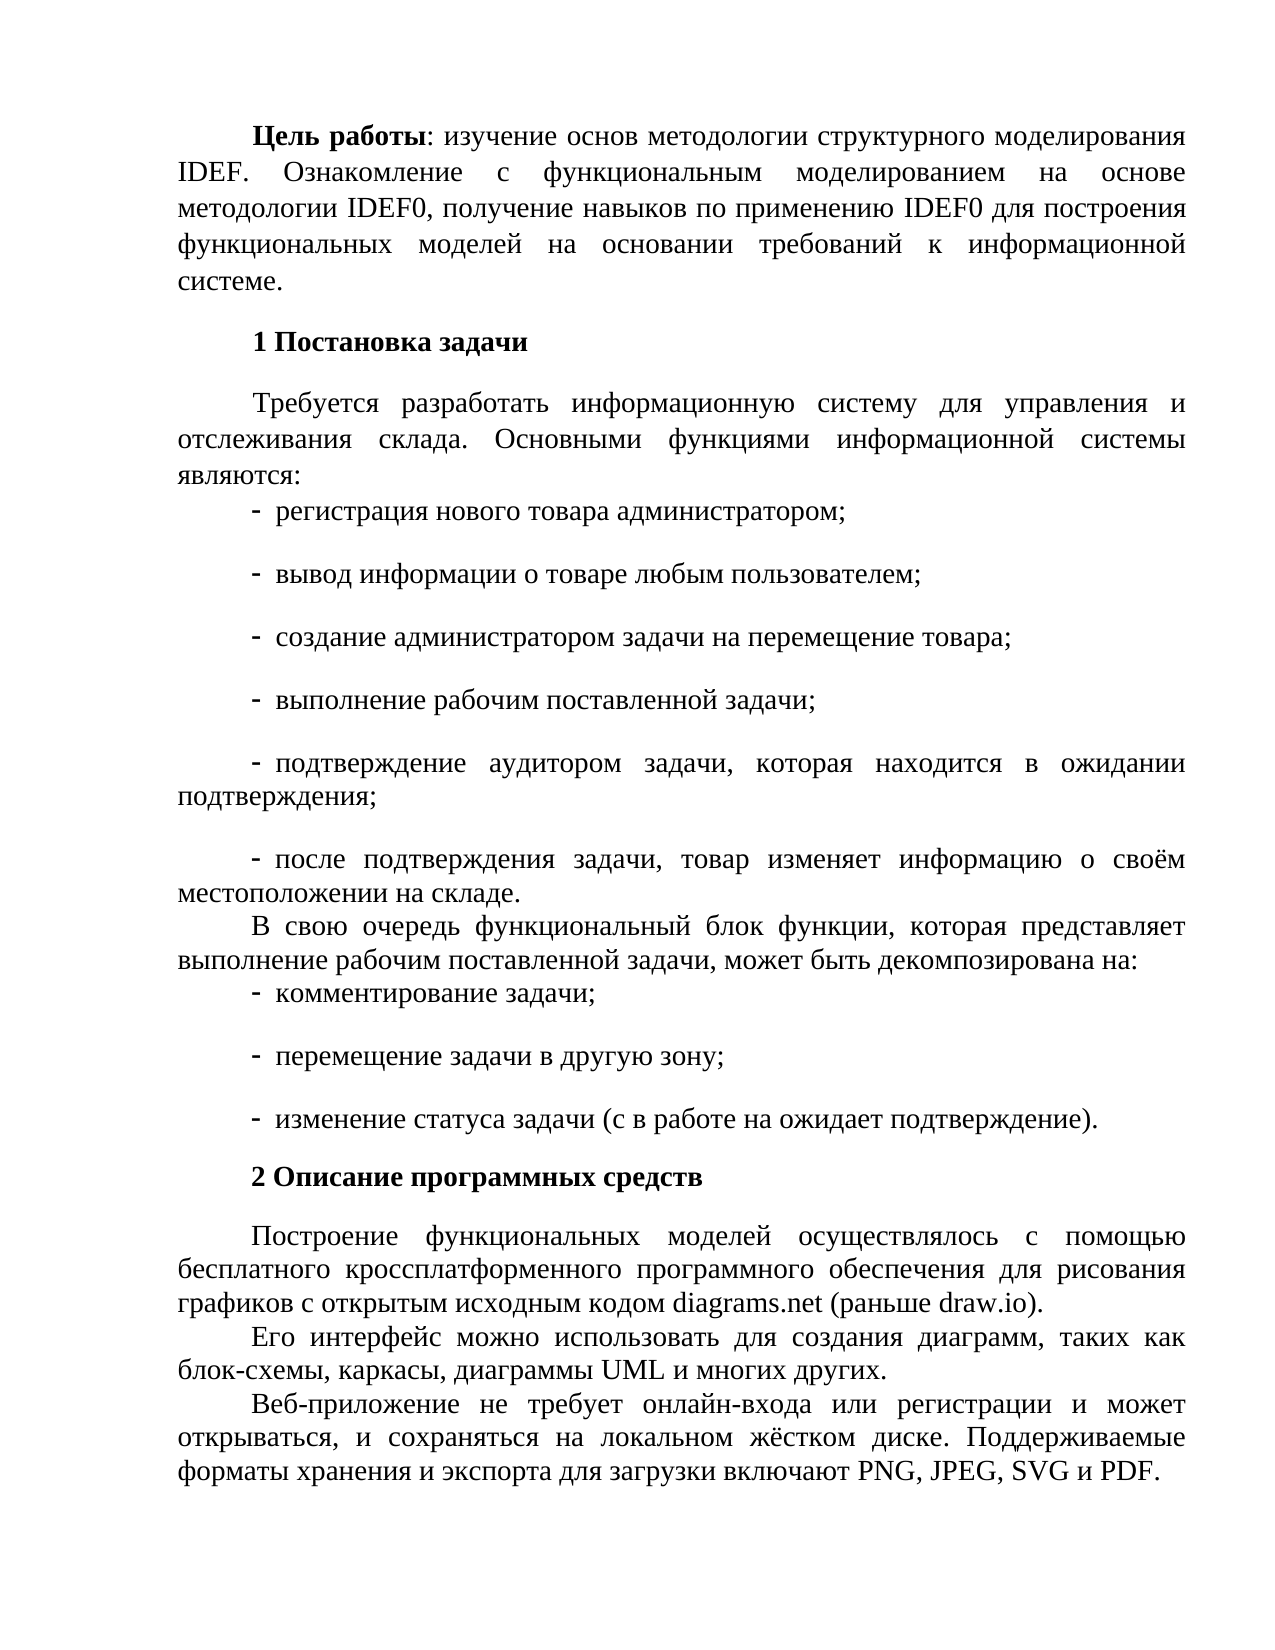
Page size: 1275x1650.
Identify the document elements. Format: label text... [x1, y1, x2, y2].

text 2 Описание программных средств [177, 1159, 1186, 1193]
list регистрация нового товара администратором; [177, 493, 1186, 527]
text 1 Постановка задачи [177, 324, 1186, 357]
text В свою очередь функциональный блок функции, которая представляет выполнение рабочим поставленной задачи, может быть декомпозирована на: [177, 908, 1186, 975]
text Построение функциональных моделей осуществлялось с помощью бесплатного кроссплатформенного программного обеспечения для рисования графиков с открытым исходным кодом diagrams.net (раньше draw.io). [177, 1218, 1186, 1319]
list перемещение задачи в другую зону; [177, 1038, 1186, 1072]
text Веб-приложение не требует онлайн-входа или регистрации и может открываться, и сохраняться на локальном жёстком диске. Поддерживаемые форматы хранения и экспорта для загрузки включают PNG, JPEG, SVG и PDF. [177, 1386, 1186, 1486]
text Его интерфейс можно использовать для создания диаграмм, таких как блок-схемы, каркасы, диаграммы UML и многих других. [177, 1319, 1186, 1386]
list изменение статуса задачи (с в работе на ожидает подтверждение). [177, 1101, 1186, 1134]
text Цель работы: изучение основ методологии структурного моделирования IDEF. Ознакомление с функциональным моделированием на основе методологии IDEF0, получение навыков по применению IDEF0 для построения функциональных моделей на основании требований к информационной системе. [177, 118, 1186, 296]
list создание администратором задачи на перемещение товара; [177, 619, 1186, 653]
text Требуется разработать информационную систему для управления и отслеживания склада. Основными функциями информационной системы являются: [177, 385, 1186, 491]
list вывод информации о товаре любым пользователем; [177, 556, 1186, 590]
list подтверждение аудитором задачи, которая находится в ожидании подтверждения; [177, 745, 1186, 812]
list после подтверждения задачи, товар изменяет информацию о своём местоположении на складе. [177, 841, 1186, 908]
list выполнение рабочим поставленной задачи; [177, 682, 1186, 716]
list комментирование задачи; [177, 975, 1186, 1009]
